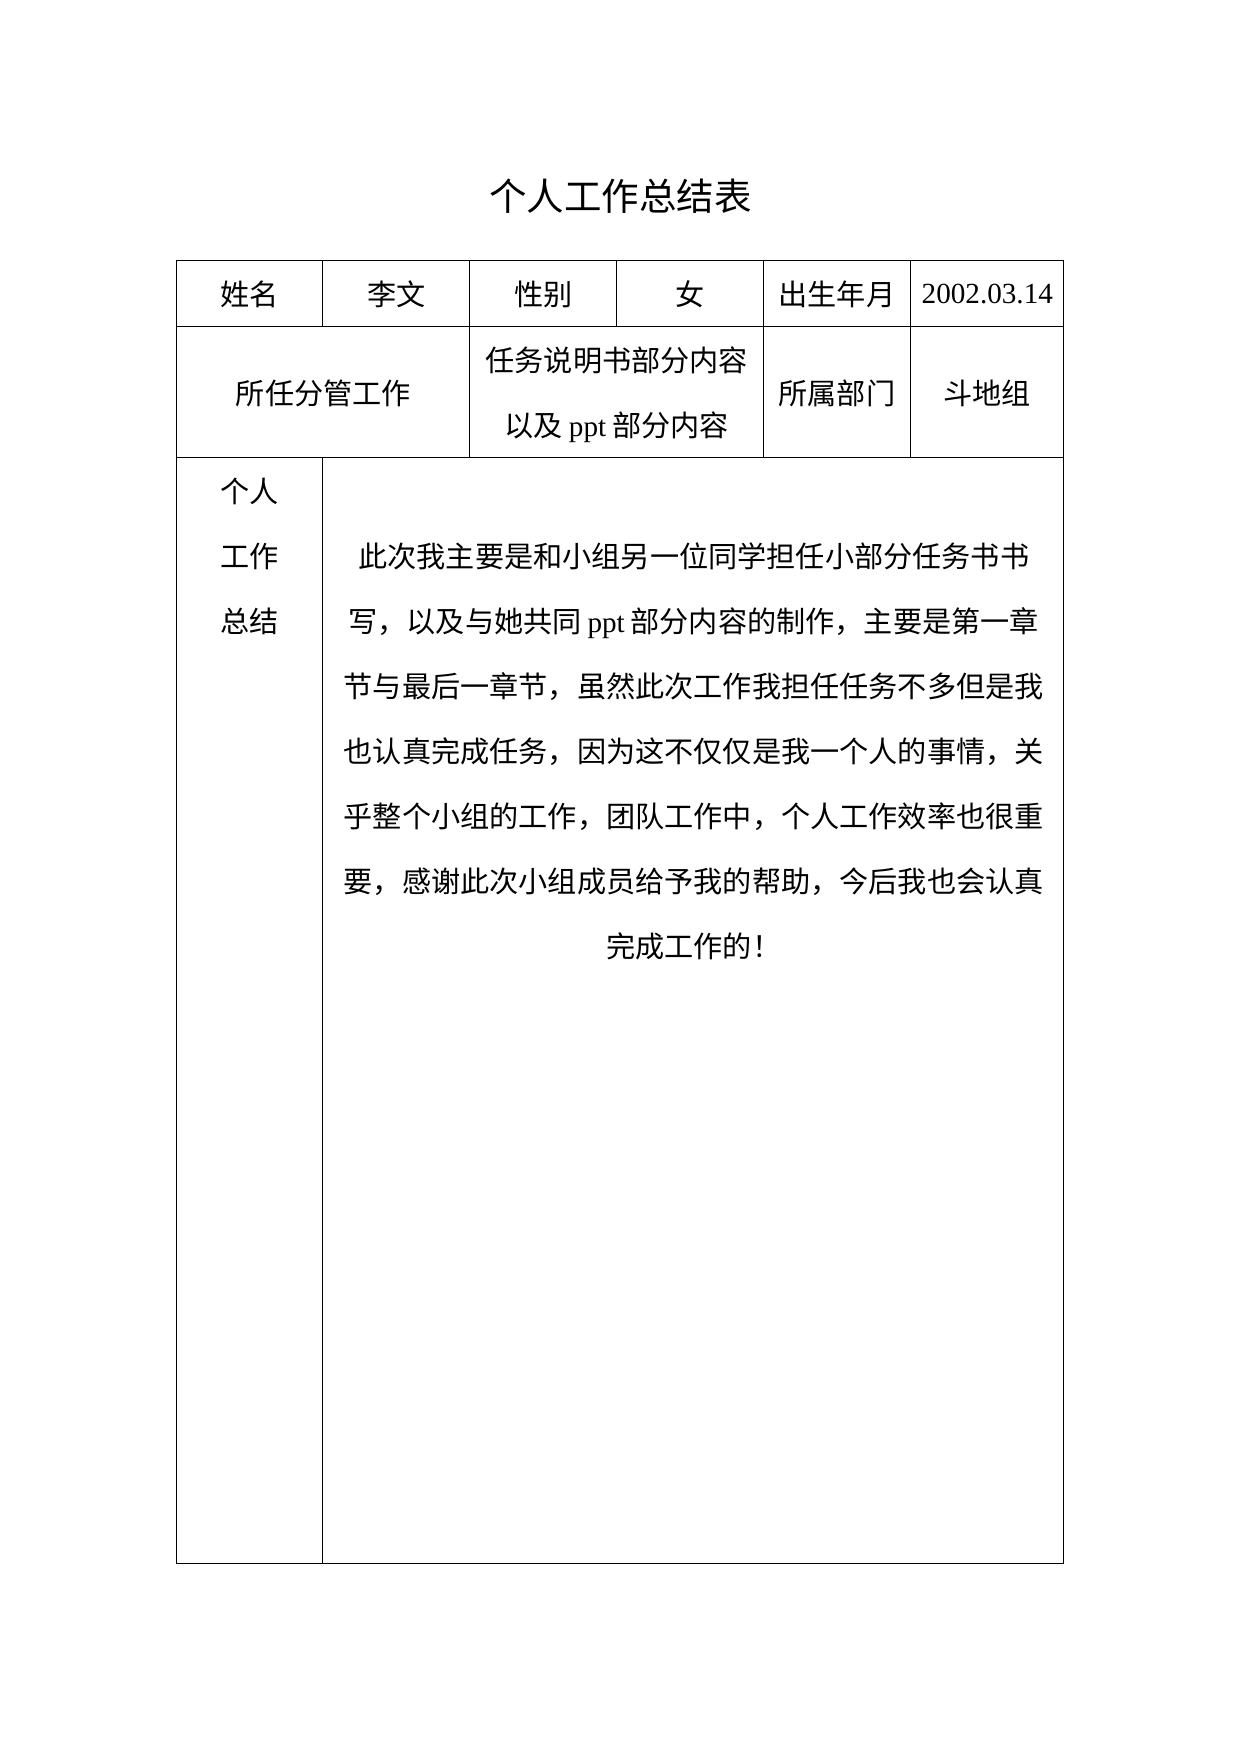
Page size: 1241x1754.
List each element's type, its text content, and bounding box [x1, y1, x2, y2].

table_cell 所属部门 [764, 327, 910, 457]
table_cell 任务说明书部分内容以及ppt部分内容 [470, 327, 763, 457]
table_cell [323, 458, 1063, 1563]
table_header 姓名 [177, 261, 322, 326]
table_header 2002.03.14 [911, 261, 1063, 326]
table_header 女 [617, 261, 763, 326]
table_header 性别 [470, 261, 616, 326]
table_header 李文 [323, 261, 469, 326]
table_cell 所任分管工作 [177, 327, 469, 457]
table_cell 个人 工作 总结 [177, 458, 322, 1563]
text 个人工作总结表 [187, 162, 1053, 227]
table_cell 斗地组 [911, 327, 1063, 457]
table_header 出生年月 [764, 261, 910, 326]
